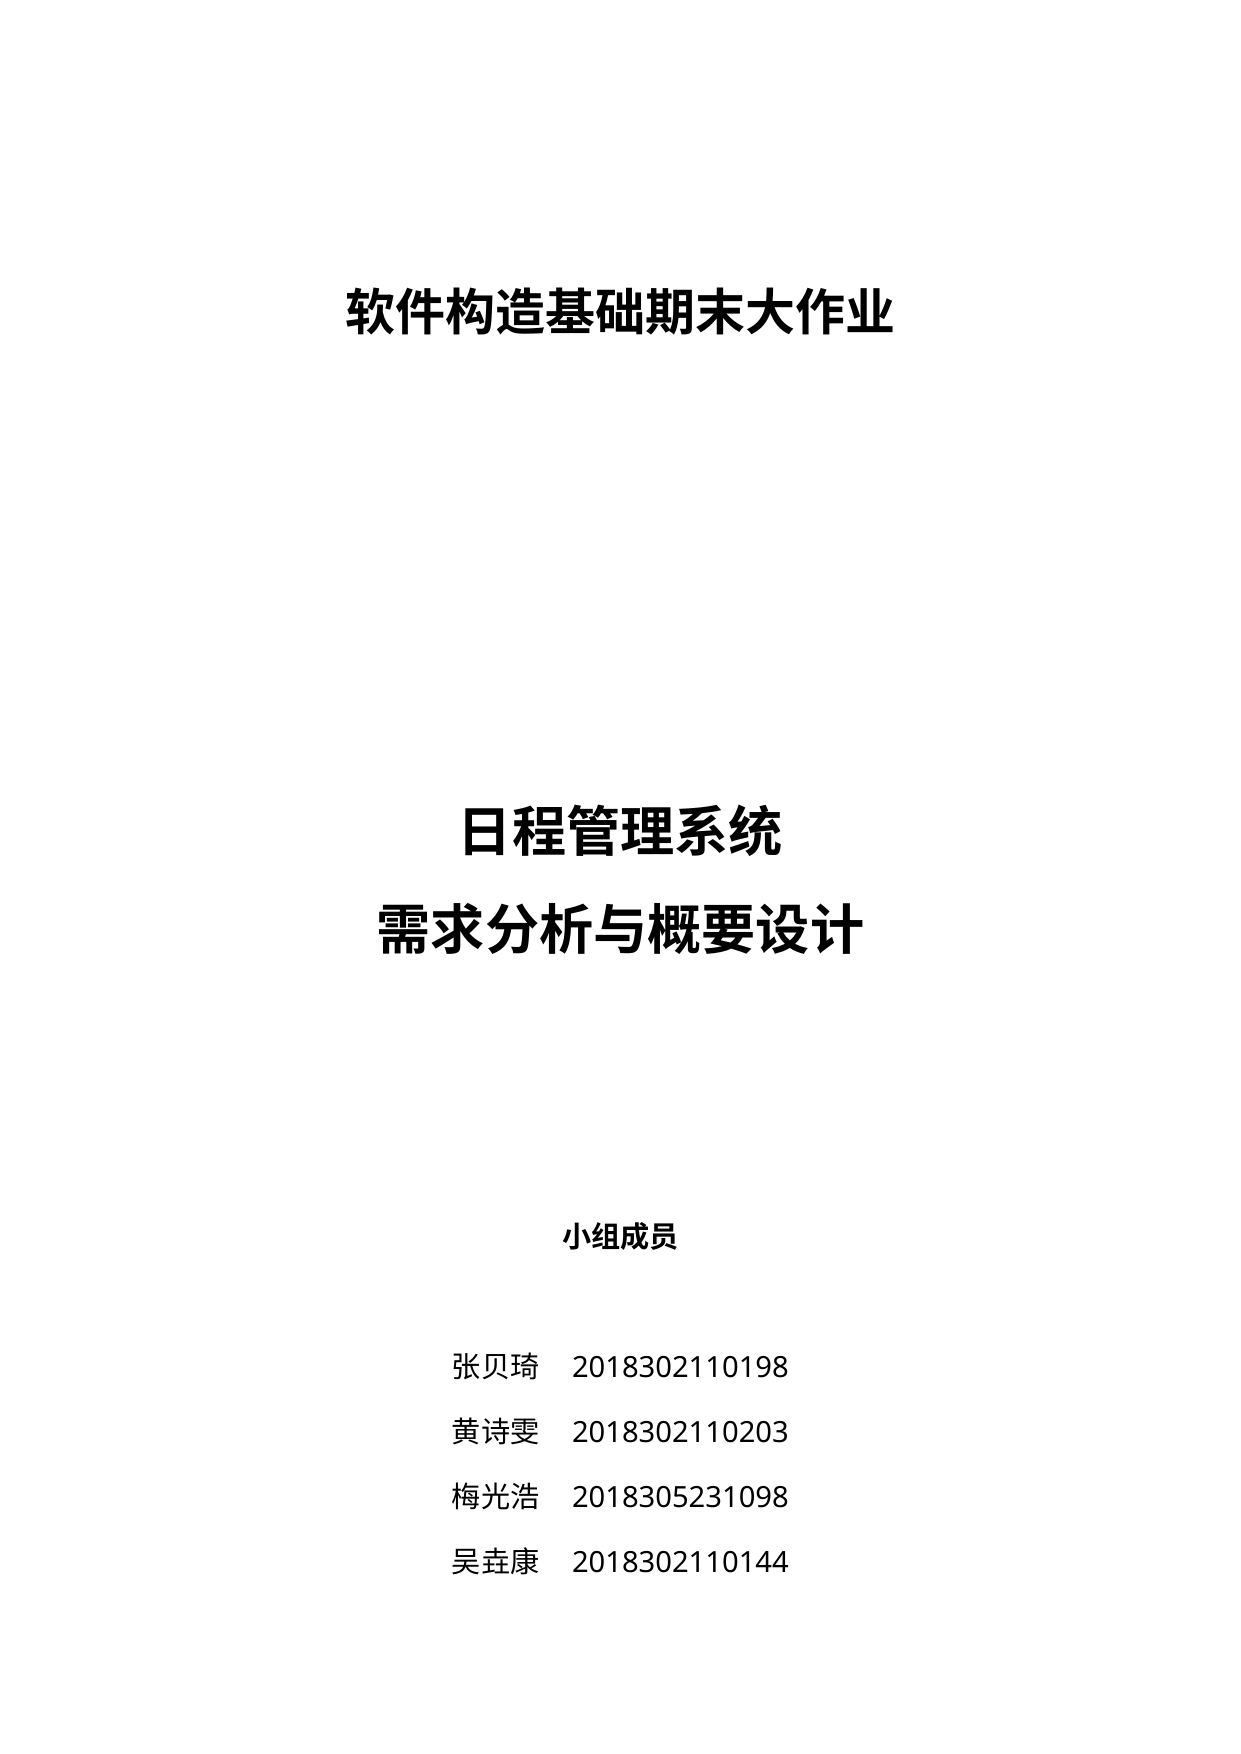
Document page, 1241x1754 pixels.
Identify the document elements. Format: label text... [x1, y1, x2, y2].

text 吴垚康 2018302110144 [187, 1527, 1053, 1592]
text 日程管理系统 [187, 779, 1053, 877]
text 梅光浩 2018305231098 [187, 1462, 1053, 1527]
text 黄诗雯 2018302110203 [187, 1397, 1053, 1462]
text 张贝琦 2018302110198 [187, 1332, 1053, 1397]
text 需求分析与概要设计 [187, 877, 1053, 974]
text 小组成员 [187, 1202, 1053, 1267]
text 软件构造基础期末大作业 [187, 259, 1053, 357]
